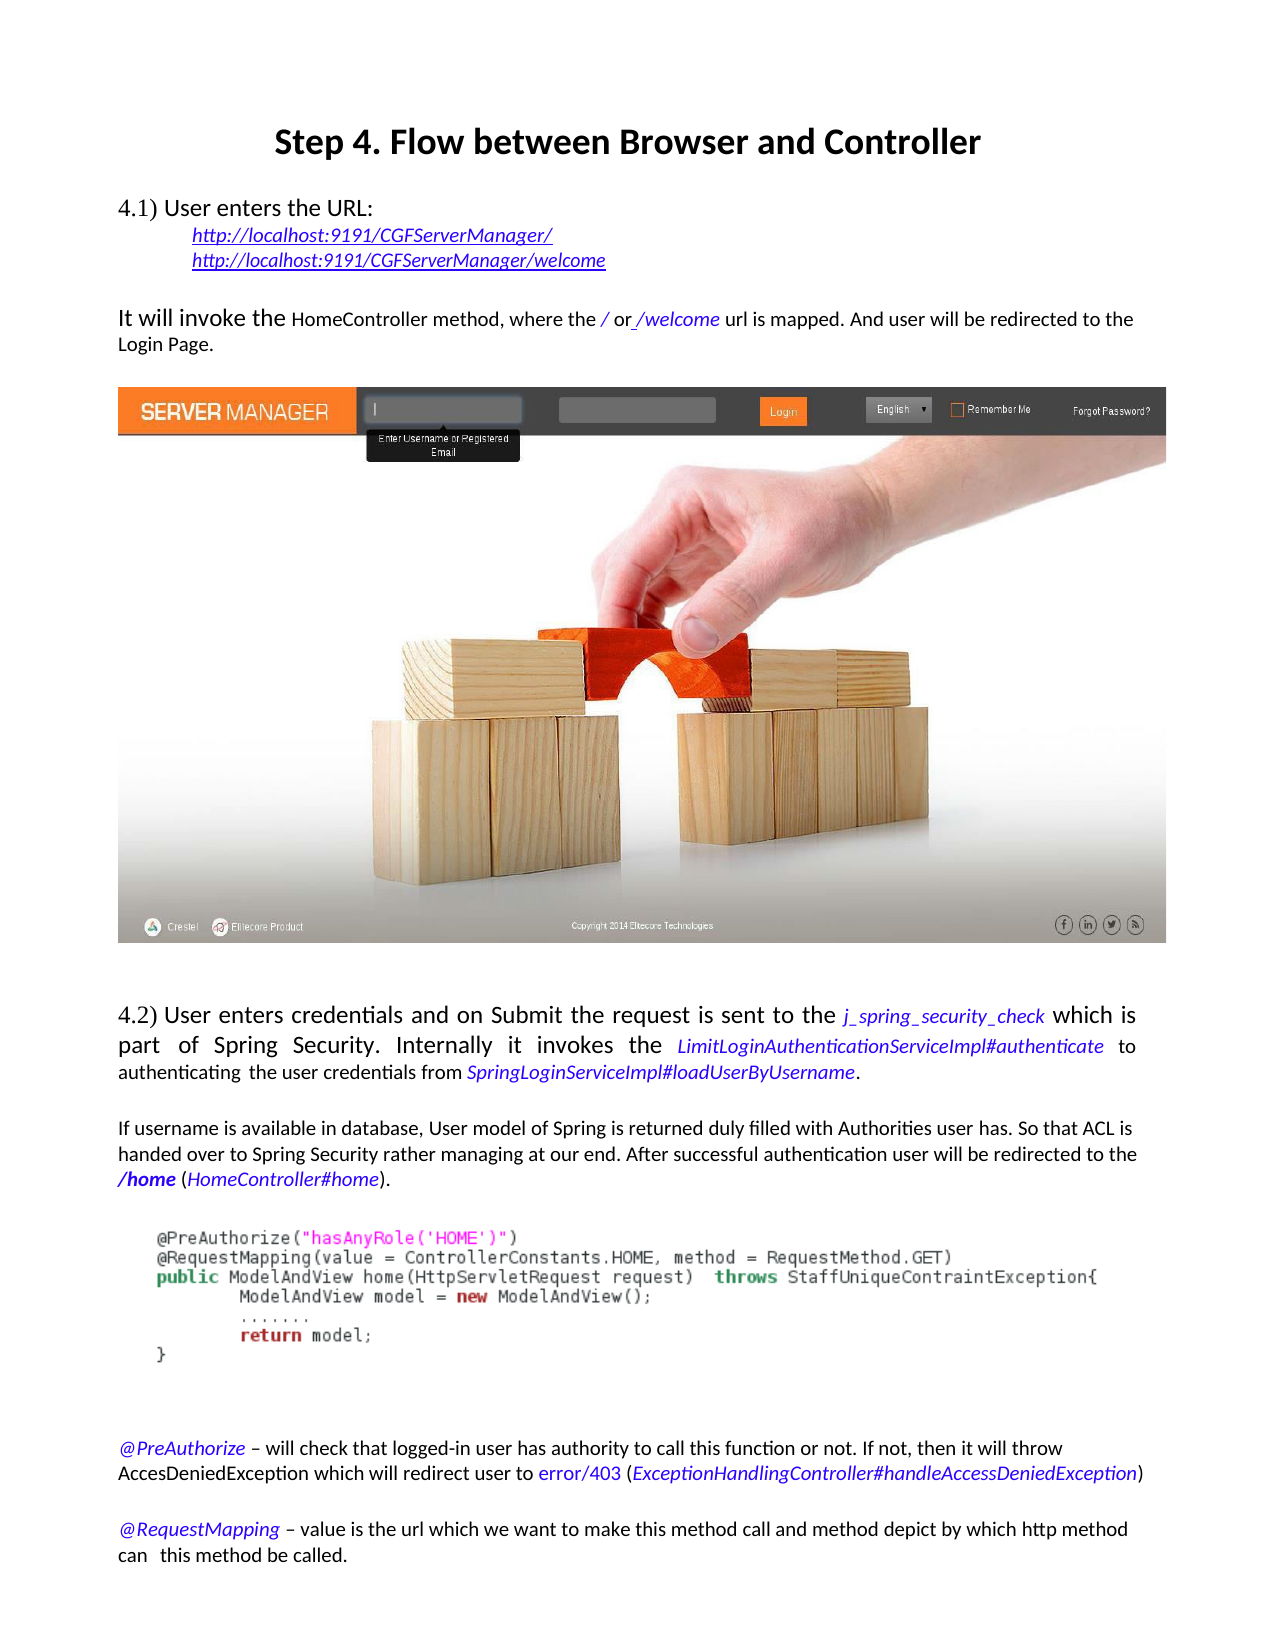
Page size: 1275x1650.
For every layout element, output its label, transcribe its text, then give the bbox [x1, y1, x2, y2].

text @PreAuthorize – will check that logged-in user has authority to call this function or not. If not, then it will throw AccesDeniedException which will redirect user to error/403 (ExceptionHandlingController#handleAccessDeniedException) [118, 1435, 1151, 1486]
text /home (HomeController#home). [118, 1166, 1169, 1192]
text If username is available in database, User model of Spring is returned duly filled with Authorities user has. So that ACL is handed over to Spring Security rather managing at our end. After successful authentication user will be redirected to the [118, 1116, 1151, 1166]
picture [147, 1223, 1125, 1375]
subtitle Step 4. Flow between Browser and Controller [274, 118, 1169, 164]
text @RequestMapping – value is the url which we want to make this method call and method depict by which http method can this method be called. [118, 1516, 1151, 1567]
list User enters credentials and on Submit the request is sent to the j_spring_security_check which is part of Spring Security. Internally it invokes the LimitLoginAuthenticationServiceImpl#authenticate to authenticating the user credentials from SpringLoginServiceImpl#loadUserByUsername. [118, 999, 1136, 1085]
text It will invoke the HomeController method, where the / or /welcome url is mapped. And user will be redirected to the Login Page. [118, 307, 1151, 356]
picture [118, 387, 1167, 943]
list User enters the URL: http://localhost:9191/CGFServerManager/ http://localhost:9191/CGFServerManager/welcome [118, 192, 624, 273]
